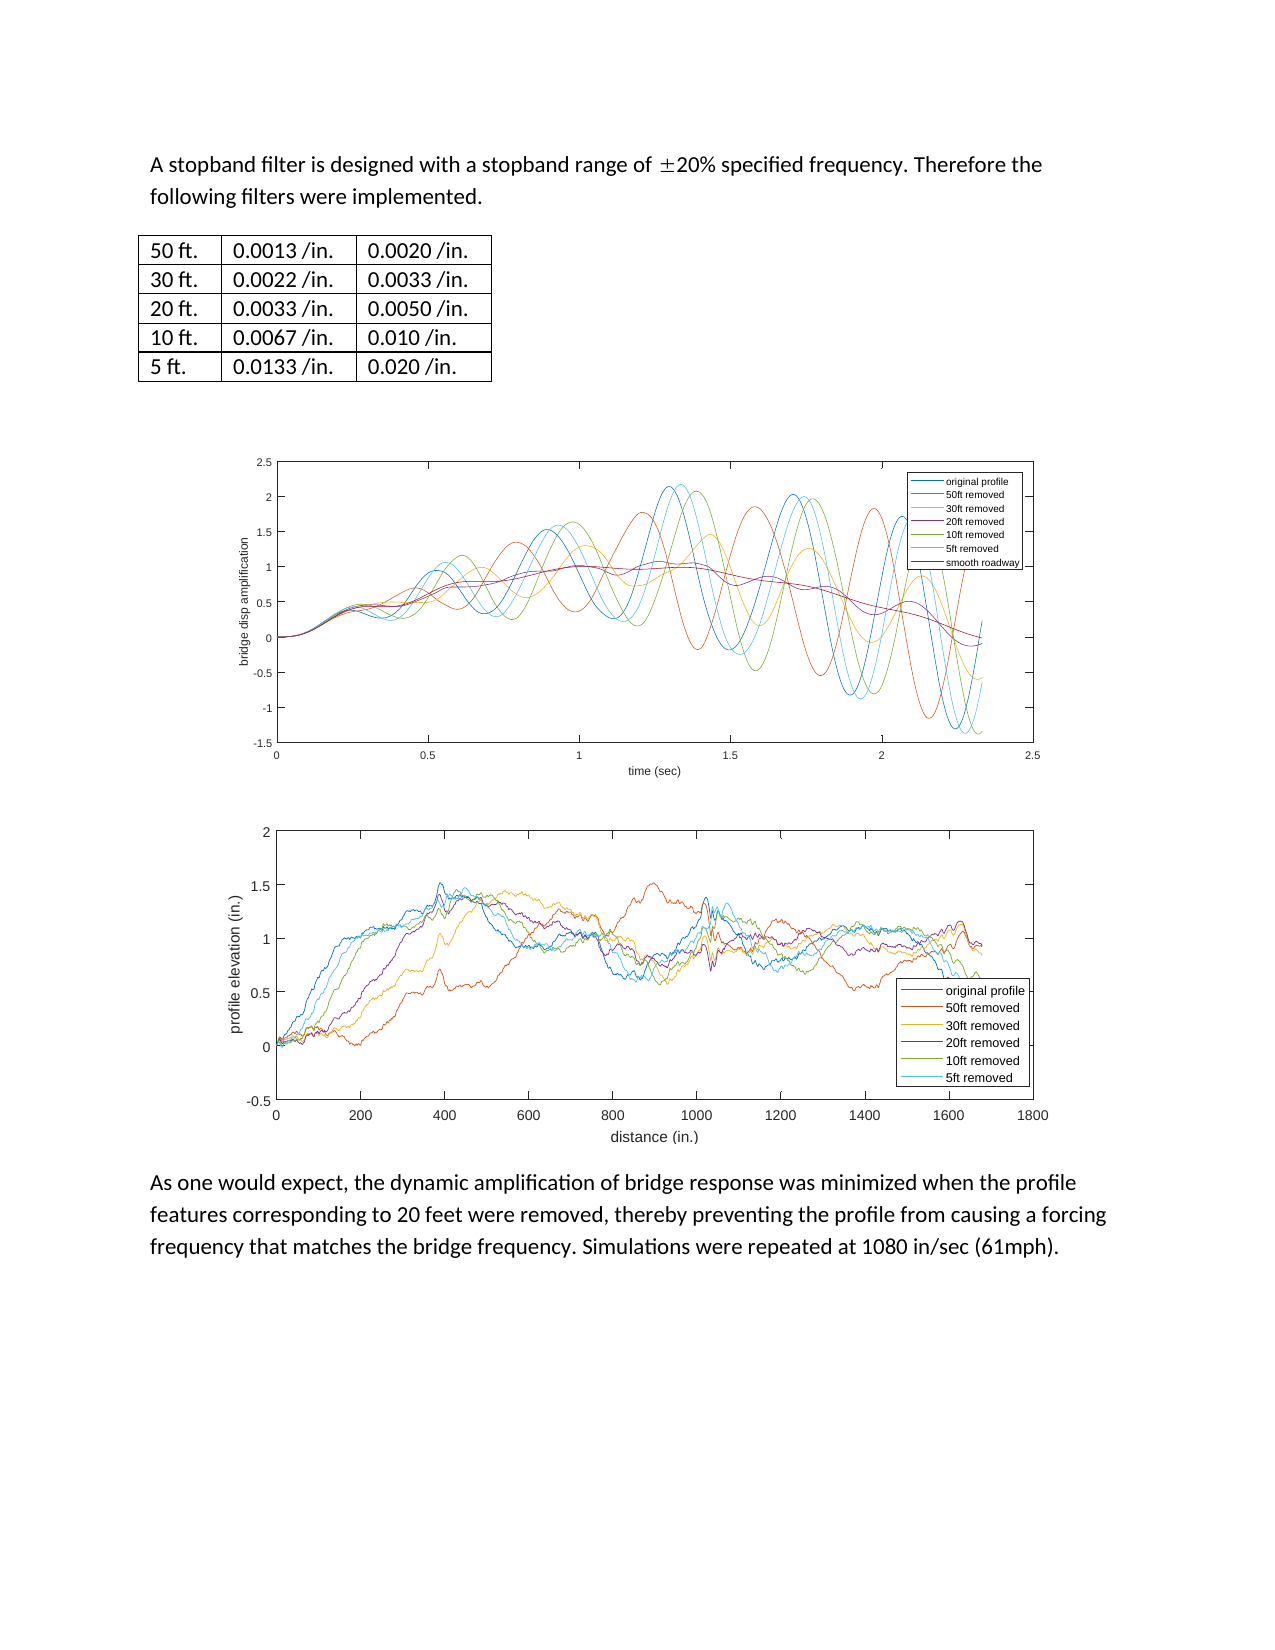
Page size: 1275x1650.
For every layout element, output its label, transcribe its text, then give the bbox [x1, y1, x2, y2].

table_cell 30 ft. [139, 265, 221, 293]
table_cell 20 ft. [139, 294, 221, 322]
table_header 0.0013 /in. [222, 236, 356, 264]
table_cell 0.010 /in. [357, 324, 491, 351]
table_cell 10 ft. [139, 324, 221, 351]
text A stopband filter is designed with a stopband range of 20% specified frequency. Therefore the following filters were implemented. [150, 150, 1125, 210]
table_cell 0.0133 /in. [222, 353, 356, 381]
table_cell 0.0033 /in. [222, 294, 356, 322]
table_header 50 ft. [139, 236, 221, 264]
table_cell 0.0022 /in. [222, 265, 356, 293]
table_cell 0.0050 /in. [357, 294, 491, 322]
table_cell 0.020 /in. [357, 353, 491, 381]
table_cell 5 ft. [139, 353, 221, 381]
text As one would expect, the dynamic amplification of bridge response was minimized when the profile features corresponding to 20 feet were removed, thereby preventing the profile from causing a forcing frequency that matches the bridge frequency. Simulations were repeated at 1080 in/sec (61mph). [150, 1168, 1125, 1261]
table_cell 0.0033 /in. [357, 265, 491, 293]
table_cell 0.0067 /in. [222, 324, 356, 351]
table_header 0.0020 /in. [357, 236, 491, 264]
